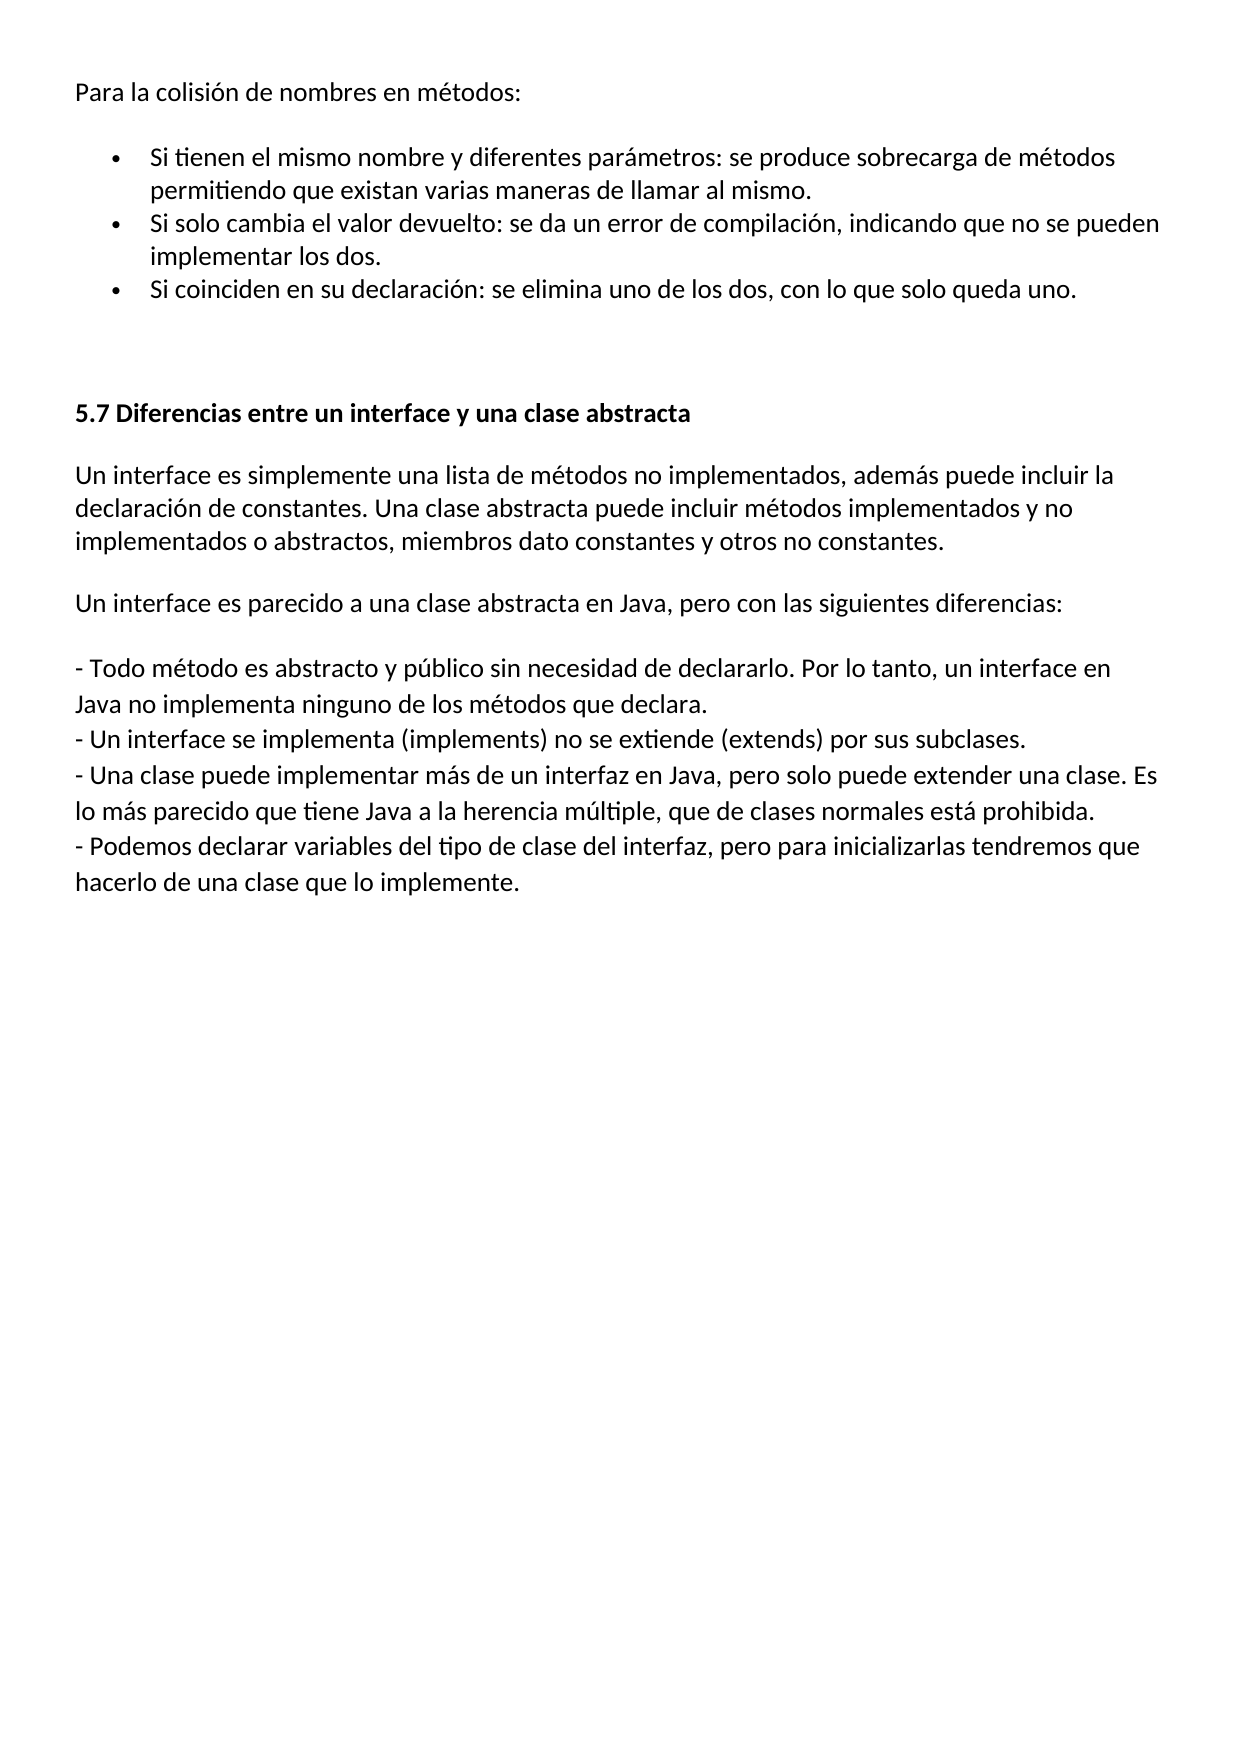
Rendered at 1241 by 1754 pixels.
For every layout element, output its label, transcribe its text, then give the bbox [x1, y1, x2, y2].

text Para la colisión de nombres en métodos: [75, 75, 1165, 108]
list Si tienen el mismo nombre y diferentes parámetros: se produce sobrecarga de métodos permitiendo que existan varias maneras de llamar al mismo. [112, 140, 1165, 206]
text Un interface es simplemente una lista de métodos no implementados, además puede incluir la declaración de constantes. Una clase abstracta puede incluir métodos implementados y no implementados o abstractos, miembros dato constantes y otros no constantes. [75, 458, 1165, 557]
list Si solo cambia el valor devuelto: se da un error de compilación, indicando que no se pueden implementar los dos. [112, 206, 1165, 272]
list Si coinciden en su declaración: se elimina uno de los dos, con lo que solo queda uno. [112, 272, 1165, 305]
text Un interface es parecido a una clase abstracta en Java, pero con las siguientes diferencias: [75, 587, 1165, 620]
text - Todo método es abstracto y público sin necesidad de declararlo. Por lo tanto, un interface en Java no implementa ninguno de los métodos que declara. - Un interface se implementa (implements) no se extiende (extends) por sus subclases. - Una clase puede implementar más de un interfaz en Java, pero solo puede extender una clase. Es lo más parecido que tiene Java a la herencia múltiple, que de clases normales está prohibida. - Podemos declarar variables del tipo de clase del interfaz, pero para inicializarlas tendremos que hacerlo de una clase que lo implemente. [75, 651, 1165, 898]
subtitle 5.7 Diferencias entre un interface y una clase abstracta [75, 396, 1165, 429]
